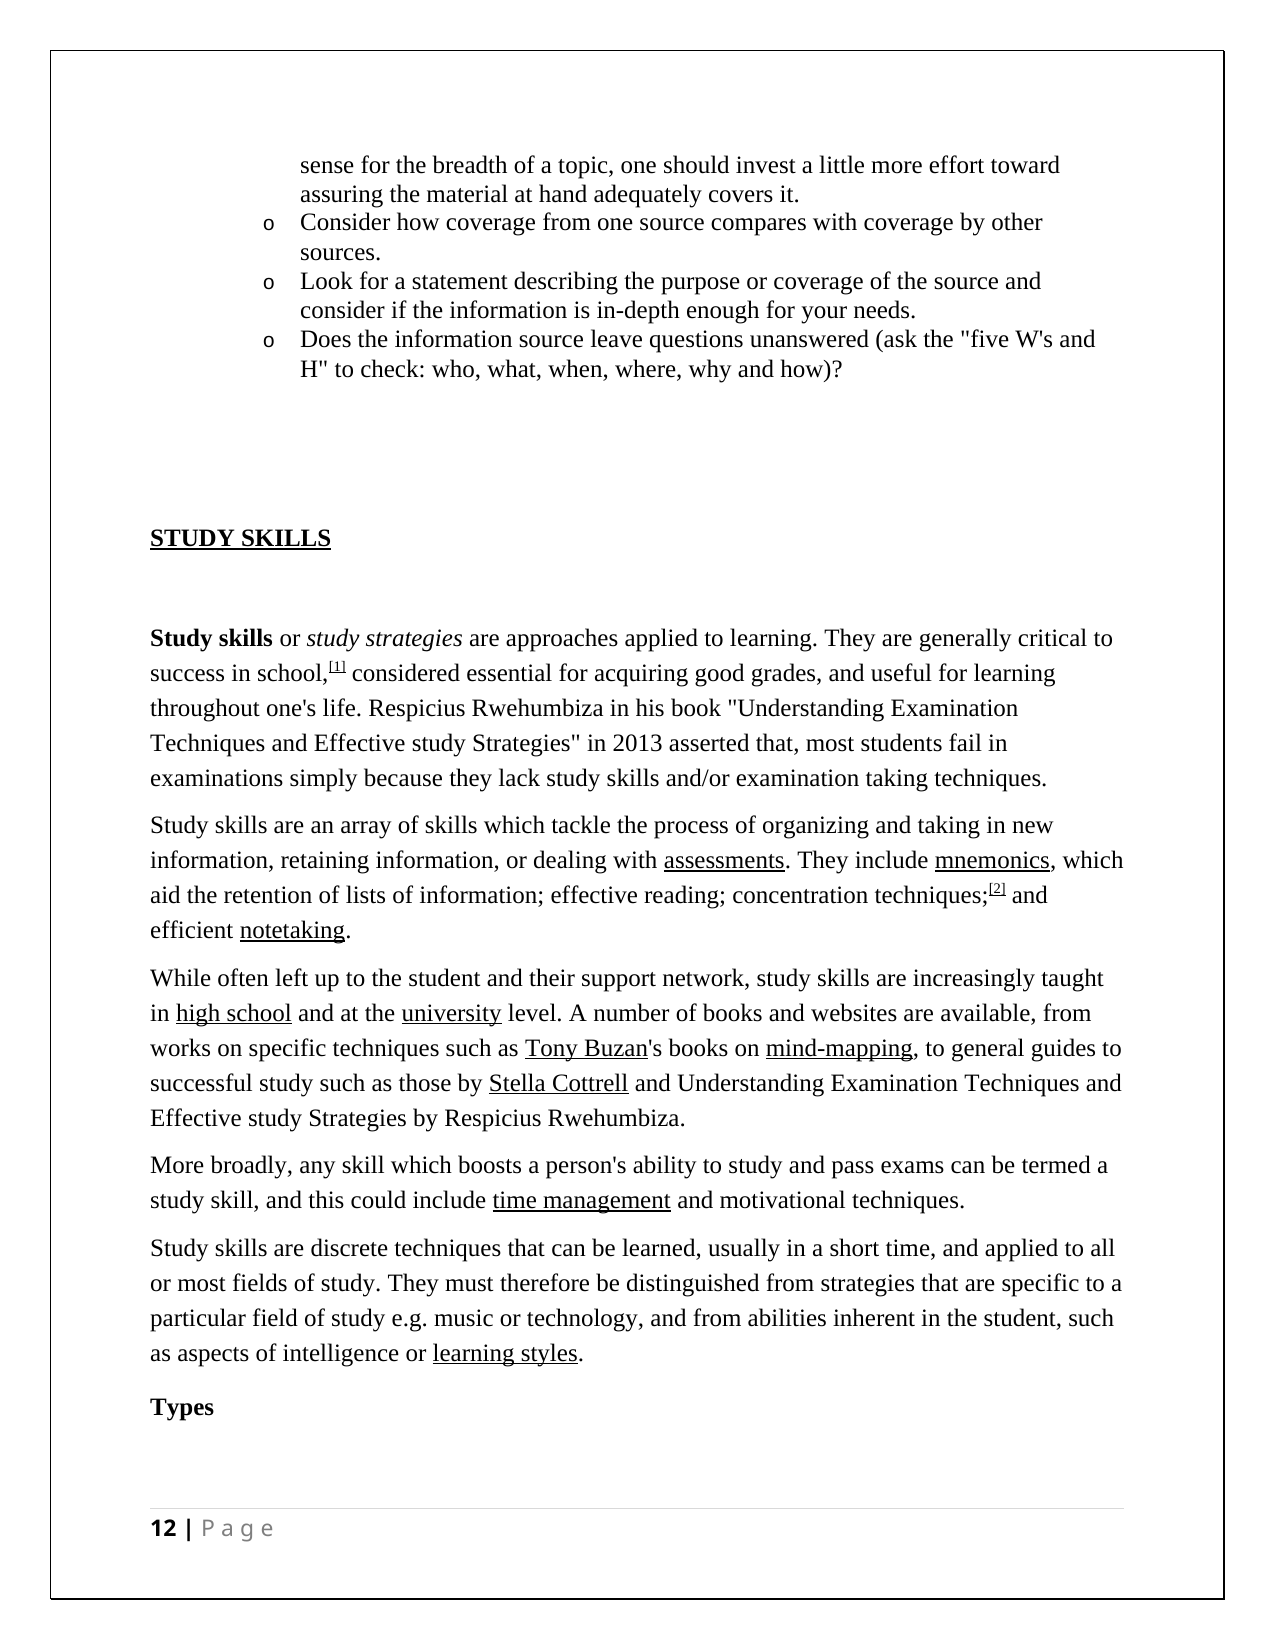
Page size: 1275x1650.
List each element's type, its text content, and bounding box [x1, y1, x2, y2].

subtitle STUDY SKILLS [150, 523, 1124, 552]
text Study skills are an array of skills which tackle the process of organizing and taking in new information, retaining information, or dealing with assessments. They include mnemonics, which aid the retention of lists of information; effective reading; concentration techniques;[2] and efficient notetaking. [150, 804, 1124, 944]
subtitle Types [150, 1392, 1124, 1420]
list Does the information source leave questions unanswered (ask the "five W's and H" to check: who, what, when, where, why and how)? [262, 324, 1124, 382]
text Study skills or study strategies are approaches applied to learning. They are generally critical to success in school,[1] considered essential for acquiring good grades, and useful for learning throughout one's life. Respicius Rwehumbiza in his book "Understanding Examination Techniques and Effective study Strategies" in 2013 asserted that, most students fail in examinations simply because they lack study skills and/or examination taking techniques. [150, 617, 1124, 792]
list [262, 150, 1124, 207]
list Look for a statement describing the purpose or coverage of the source and consider if the information is in-depth enough for your needs. [262, 266, 1124, 324]
text Study skills are discrete techniques that can be learned, usually in a short time, and applied to all or most fields of study. They must therefore be distinguished from strategies that are specific to a particular field of study e.g. music or technology, and from abilities inherent in the student, such as aspects of intelligence or learning styles. [150, 1227, 1124, 1367]
list Consider how coverage from one source compares with coverage by other sources. [262, 207, 1124, 266]
text More broadly, any skill which boosts a person's ability to study and pass exams can be termed a study skill, and this could include time management and motivational techniques. [150, 1144, 1124, 1214]
text While often left up to the student and their support network, study skills are increasingly taught in high school and at the university level. A number of books and websites are available, from works on specific techniques such as Tony Buzan's books on mind-mapping, to general guides to successful study such as those by Stella Cottrell and Understanding Examination Techniques and Effective study Strategies by Respicius Rwehumbiza. [150, 957, 1124, 1132]
